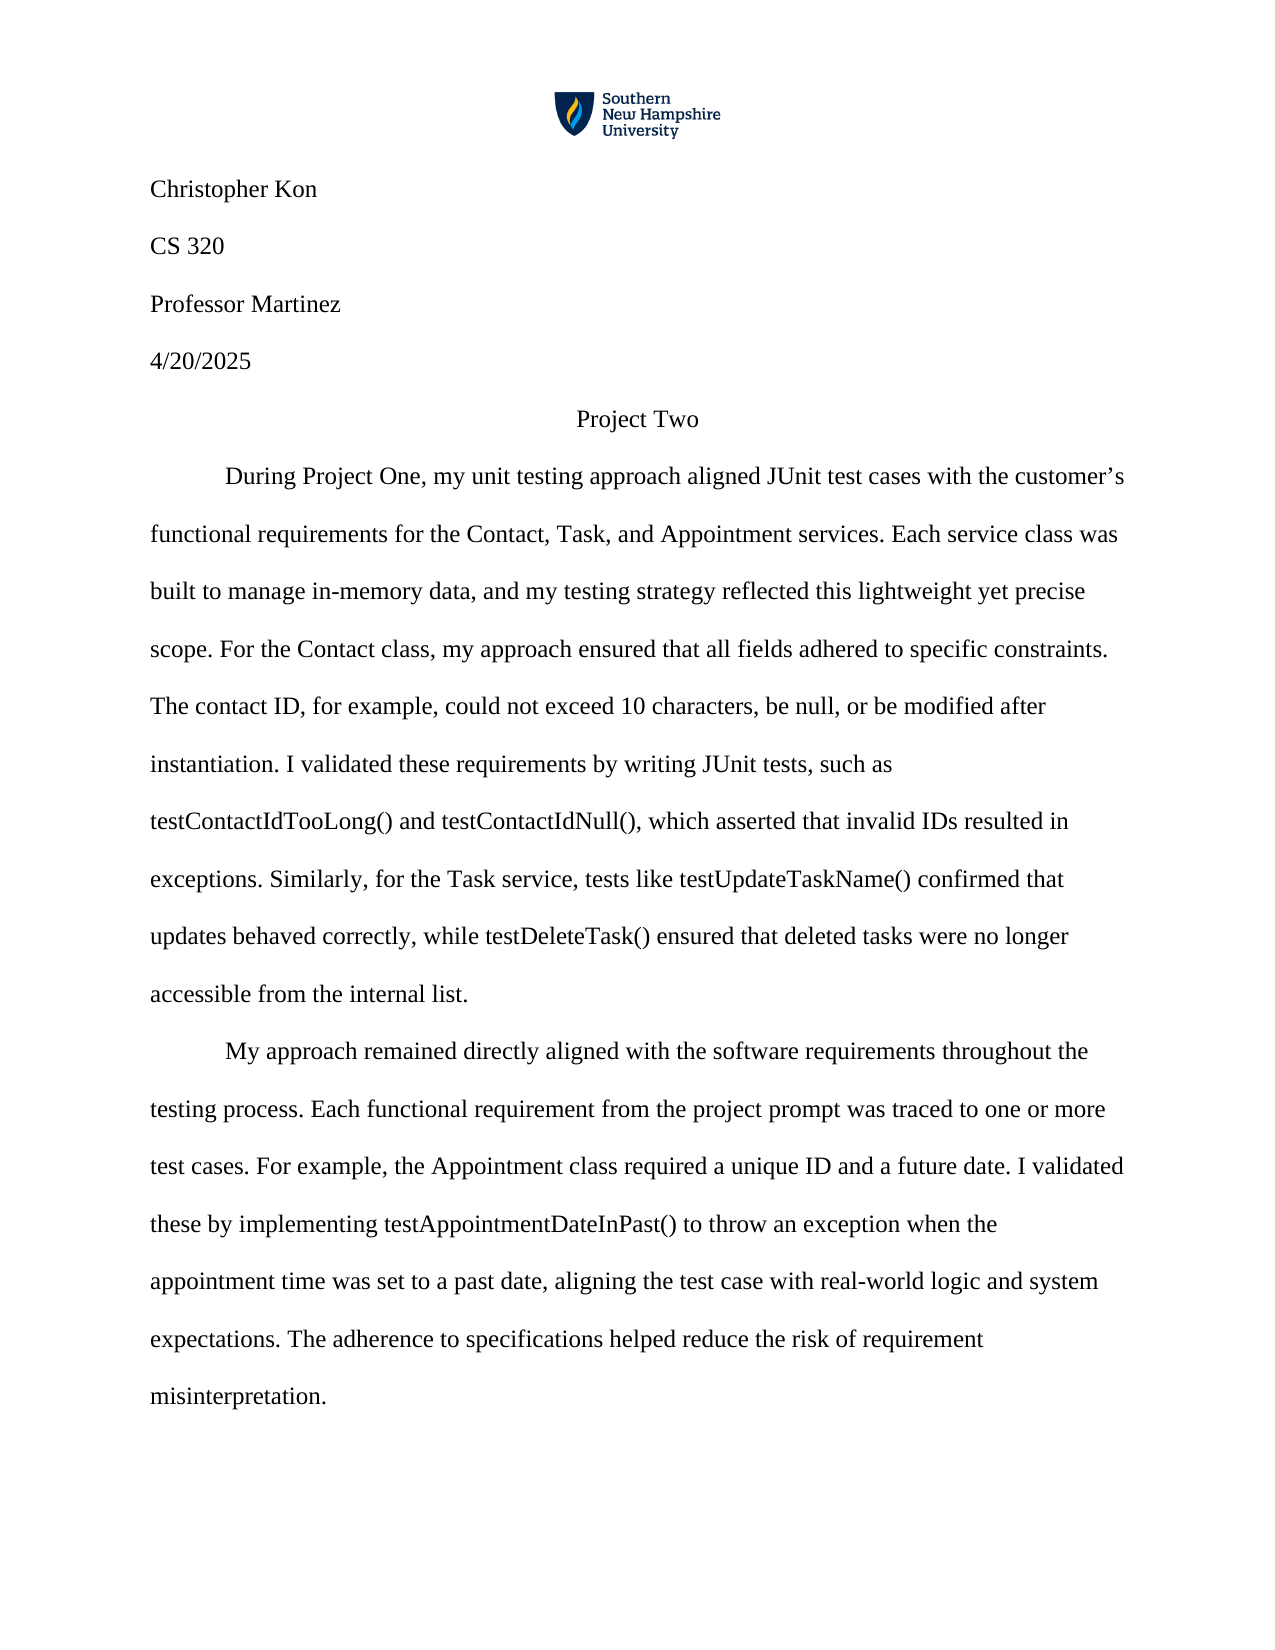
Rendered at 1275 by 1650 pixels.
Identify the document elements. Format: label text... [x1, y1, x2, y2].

text Professor Martinez [150, 289, 1125, 318]
text Project Two [150, 404, 1125, 433]
text During Project One, my unit testing approach aligned JUnit test cases with the customer’s functional requirements for the Contact, Task, and Appointment services. Each service class was built to manage in-memory data, and my testing strategy reflected this lightweight yet precise scope. For the Contact class, my approach ensured that all fields adhered to specific constraints. The contact ID, for example, could not exceed 10 characters, be null, or be modified after instantiation. I validated these requirements by writing JUnit tests, such as testContactIdTooLong() and testContactIdNull(), which asserted that invalid IDs resulted in exceptions. Similarly, for the Task service, tests like testUpdateTaskName() confirmed that updates behaved correctly, while testDeleteTask() ensured that deleted tasks were no longer accessible from the internal list. [150, 461, 1125, 1008]
text My approach remained directly aligned with the software requirements throughout the testing process. Each functional requirement from the project prompt was traced to one or more test cases. For example, the Appointment class required a unique ID and a future date. I validated these by implementing testAppointmentDateInPast() to throw an exception when the appointment time was set to a past date, aligning the test case with real-world logic and system expectations. The adherence to specifications helped reduce the risk of requirement misinterpretation. [150, 1036, 1125, 1410]
text Christopher Kon [150, 174, 1125, 203]
text CS 320 [150, 231, 1125, 260]
picture [546, 75, 729, 154]
text 4/20/2025 [150, 346, 1125, 375]
